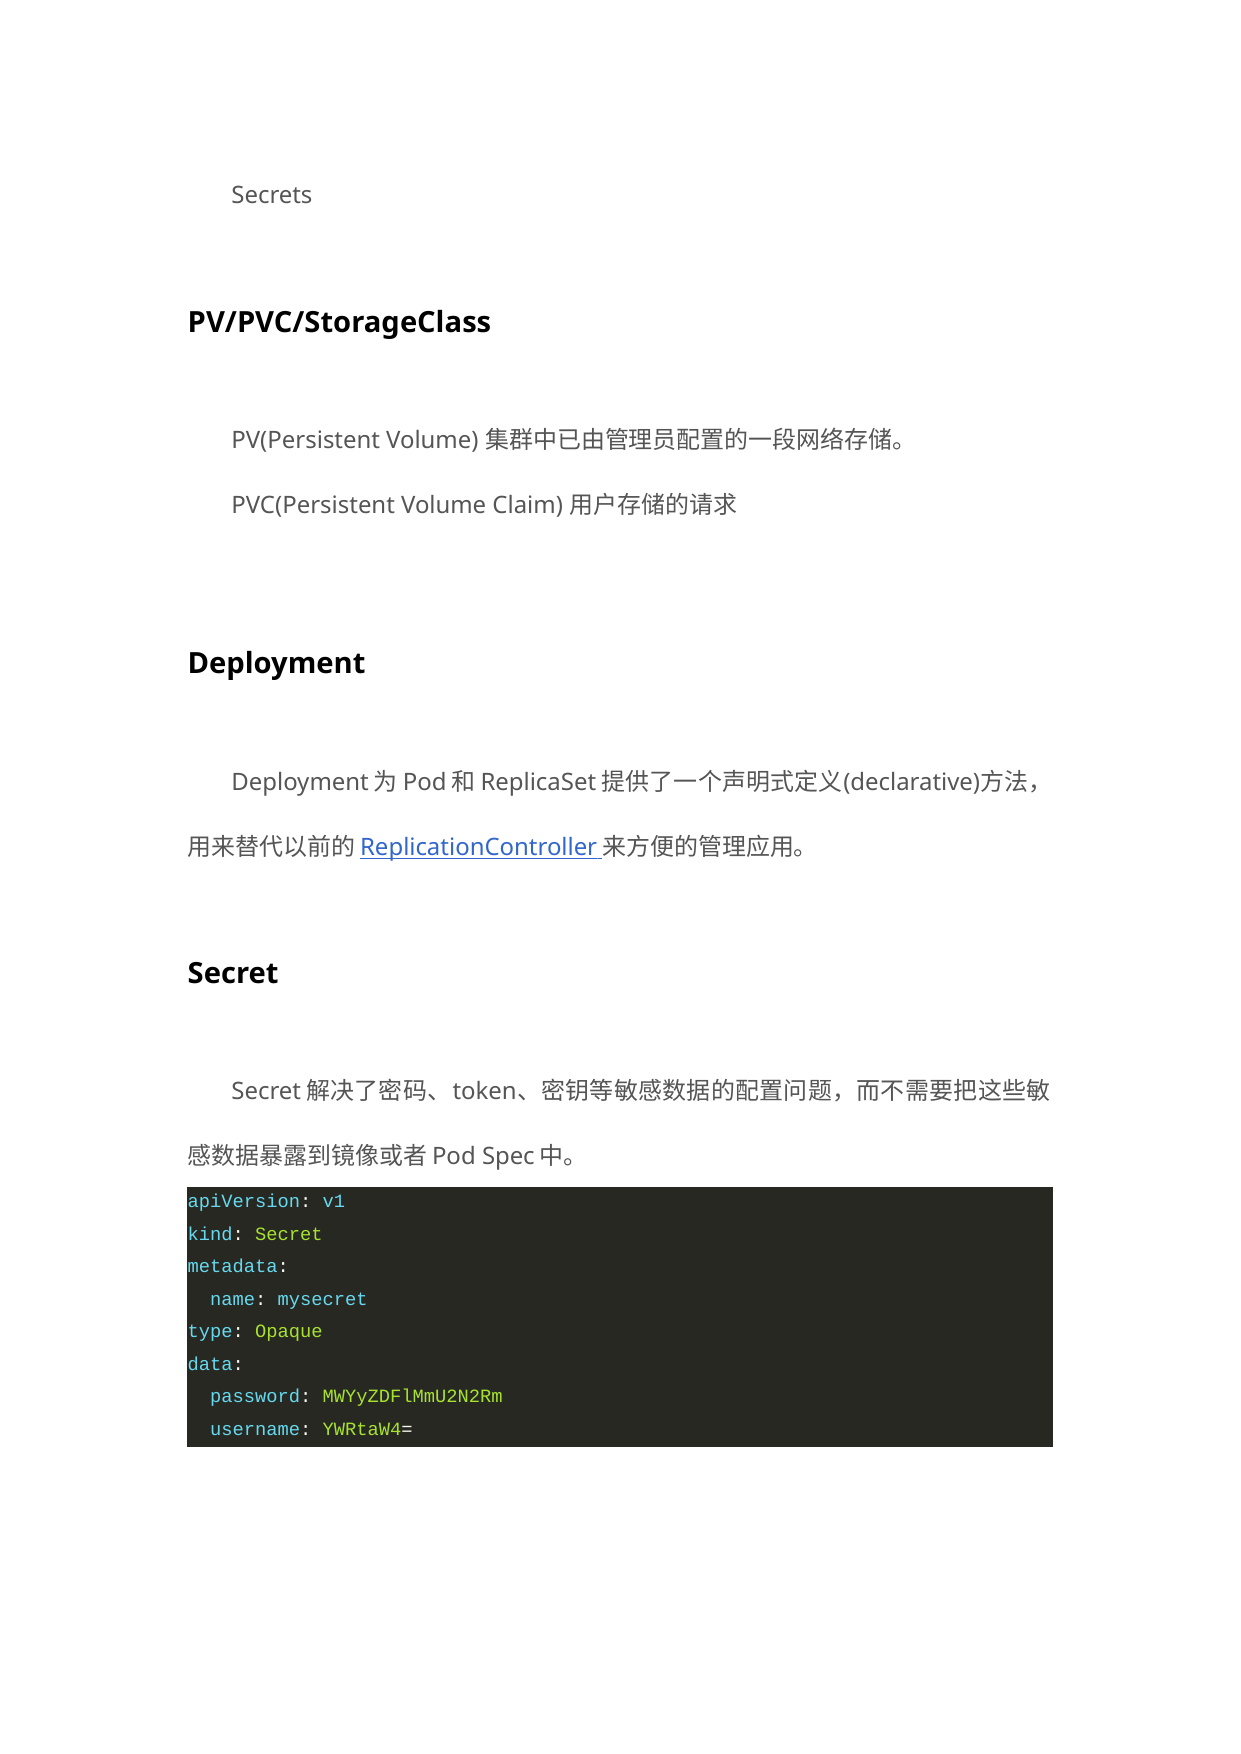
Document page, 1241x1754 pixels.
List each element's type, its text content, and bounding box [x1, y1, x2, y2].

text username: YWRtaW4= [187, 1414, 1053, 1447]
text kind: Secret [187, 1219, 1053, 1252]
text PVC(Persistent Volume Claim) 用户存储的请求 [187, 471, 1053, 536]
text Deployment为Pod和ReplicaSet提供了一个声明式定义(declarative)方法，用来替代以前的ReplicationController来方便的管理应用。 [187, 748, 1053, 878]
subtitle Secret [187, 939, 1053, 1004]
text password: MWYyZDFlMmU2N2Rm [187, 1382, 1053, 1414]
text Secrets [187, 162, 1053, 227]
subtitle Deployment [187, 630, 1053, 695]
text type: Opaque [187, 1317, 1053, 1349]
text name: mysecret [187, 1284, 1053, 1317]
text PV(Persistent Volume) 集群中已由管理员配置的一段网络存储。 [187, 406, 1053, 471]
text metadata: [187, 1252, 1053, 1284]
text Secret解决了密码、token、密钥等敏感数据的配置问题，而不需要把这些敏感数据暴露到镜像或者Pod Spec中。 [187, 1057, 1053, 1187]
text apiVersion: v1 [187, 1187, 1053, 1219]
text data: [187, 1349, 1053, 1382]
subtitle PV/PVC/StorageClass [187, 289, 1053, 354]
